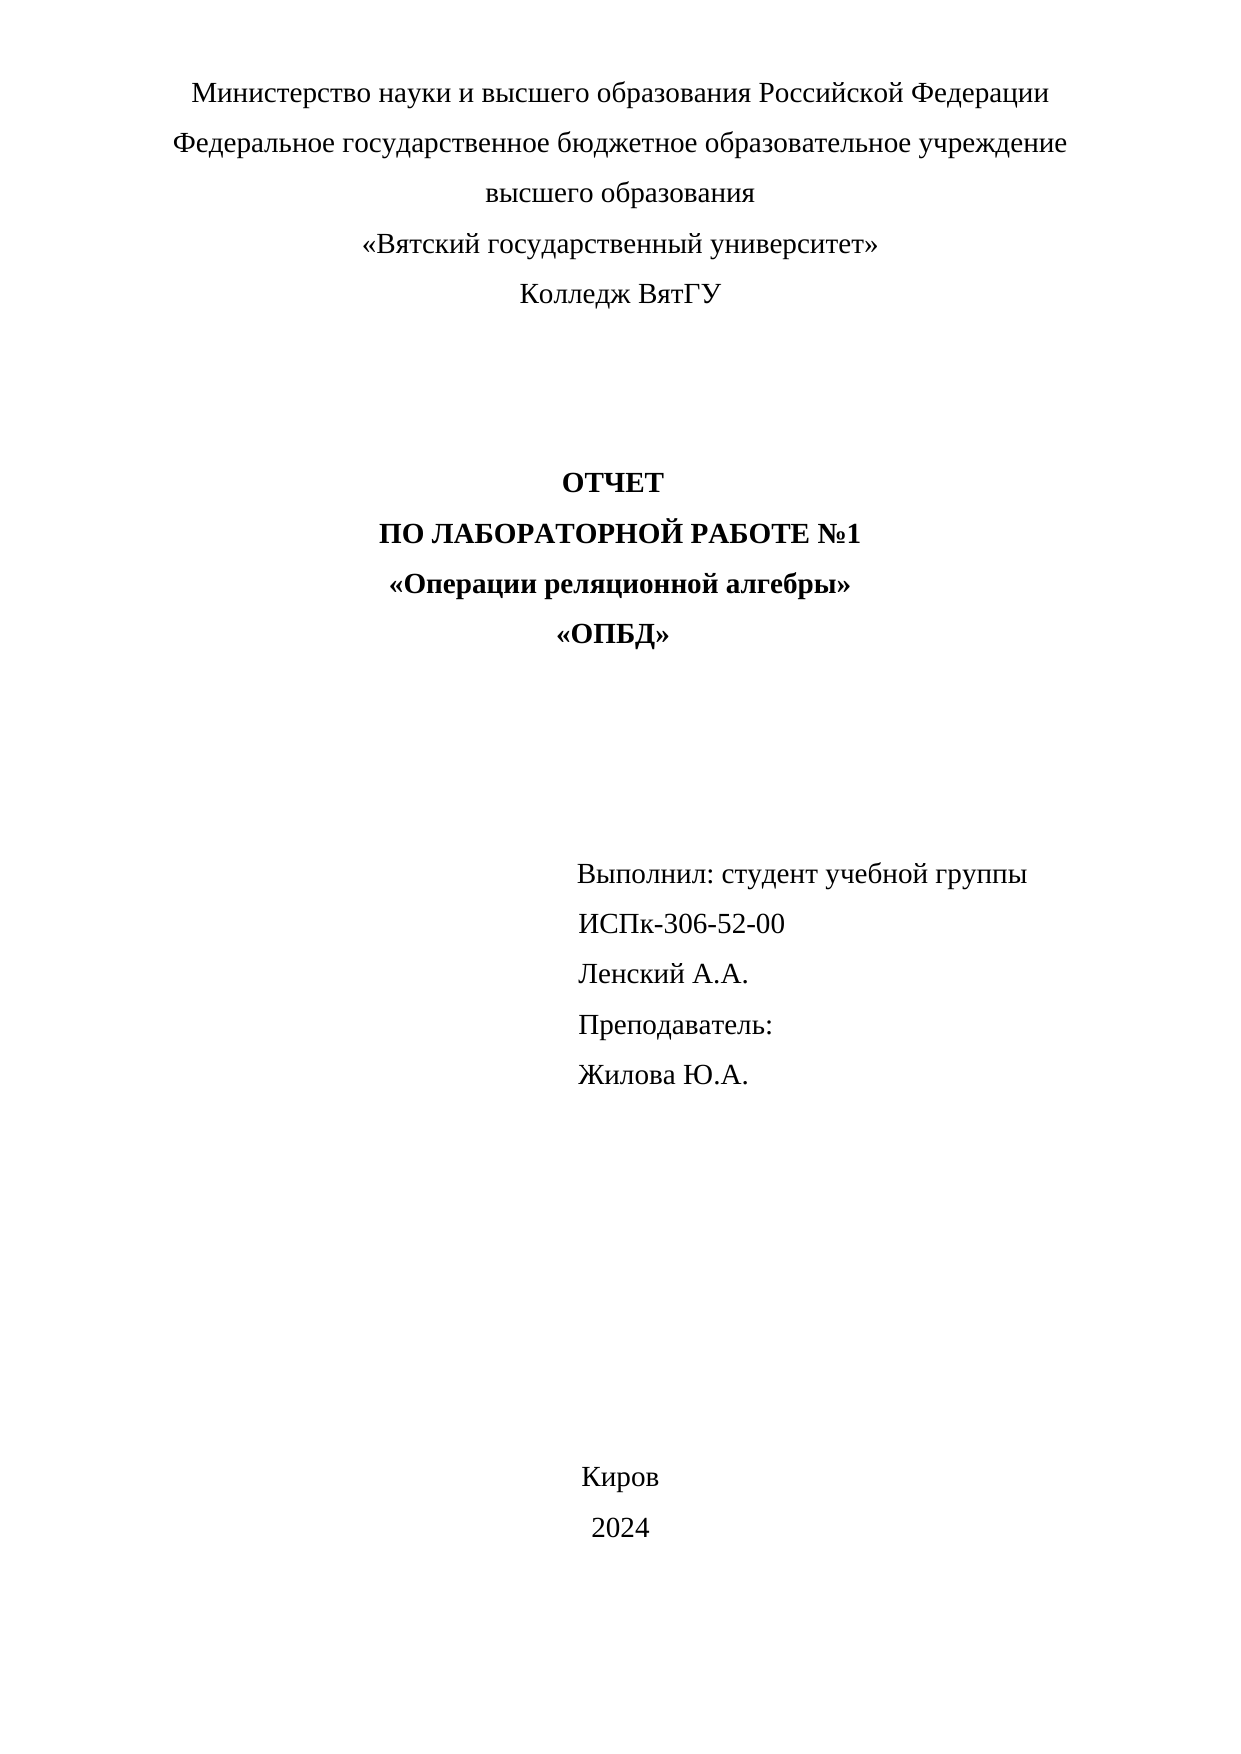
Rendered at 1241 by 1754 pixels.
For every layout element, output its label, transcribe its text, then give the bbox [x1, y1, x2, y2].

text Преподаватель: [578, 1007, 1165, 1040]
text «Операции реляционной алгебры» [75, 566, 1165, 599]
text «Вятский государственный университет» [75, 226, 1165, 259]
text 2024 [75, 1510, 1165, 1543]
text Ленский А.А. [578, 956, 1165, 990]
text Министерство науки и высшего образования Российской Федерации [75, 75, 1165, 108]
text «ОПБД» [75, 616, 1165, 650]
text Жилова Ю.А. [578, 1057, 1165, 1091]
text Колледж ВятГУ [75, 276, 1165, 310]
text ИСПк-306-52-00 [578, 906, 1165, 940]
text Киров [75, 1459, 1165, 1493]
text ОТЧЕТ [75, 465, 1165, 499]
text высшего образования [75, 176, 1165, 209]
text ПО ЛАБОРАТОРНОЙ РАБОТЕ №1 [75, 516, 1165, 549]
text Федеральное государственное бюджетное образовательное учреждение [75, 125, 1165, 159]
text Выполнил: студент учебной группы [577, 856, 1165, 889]
